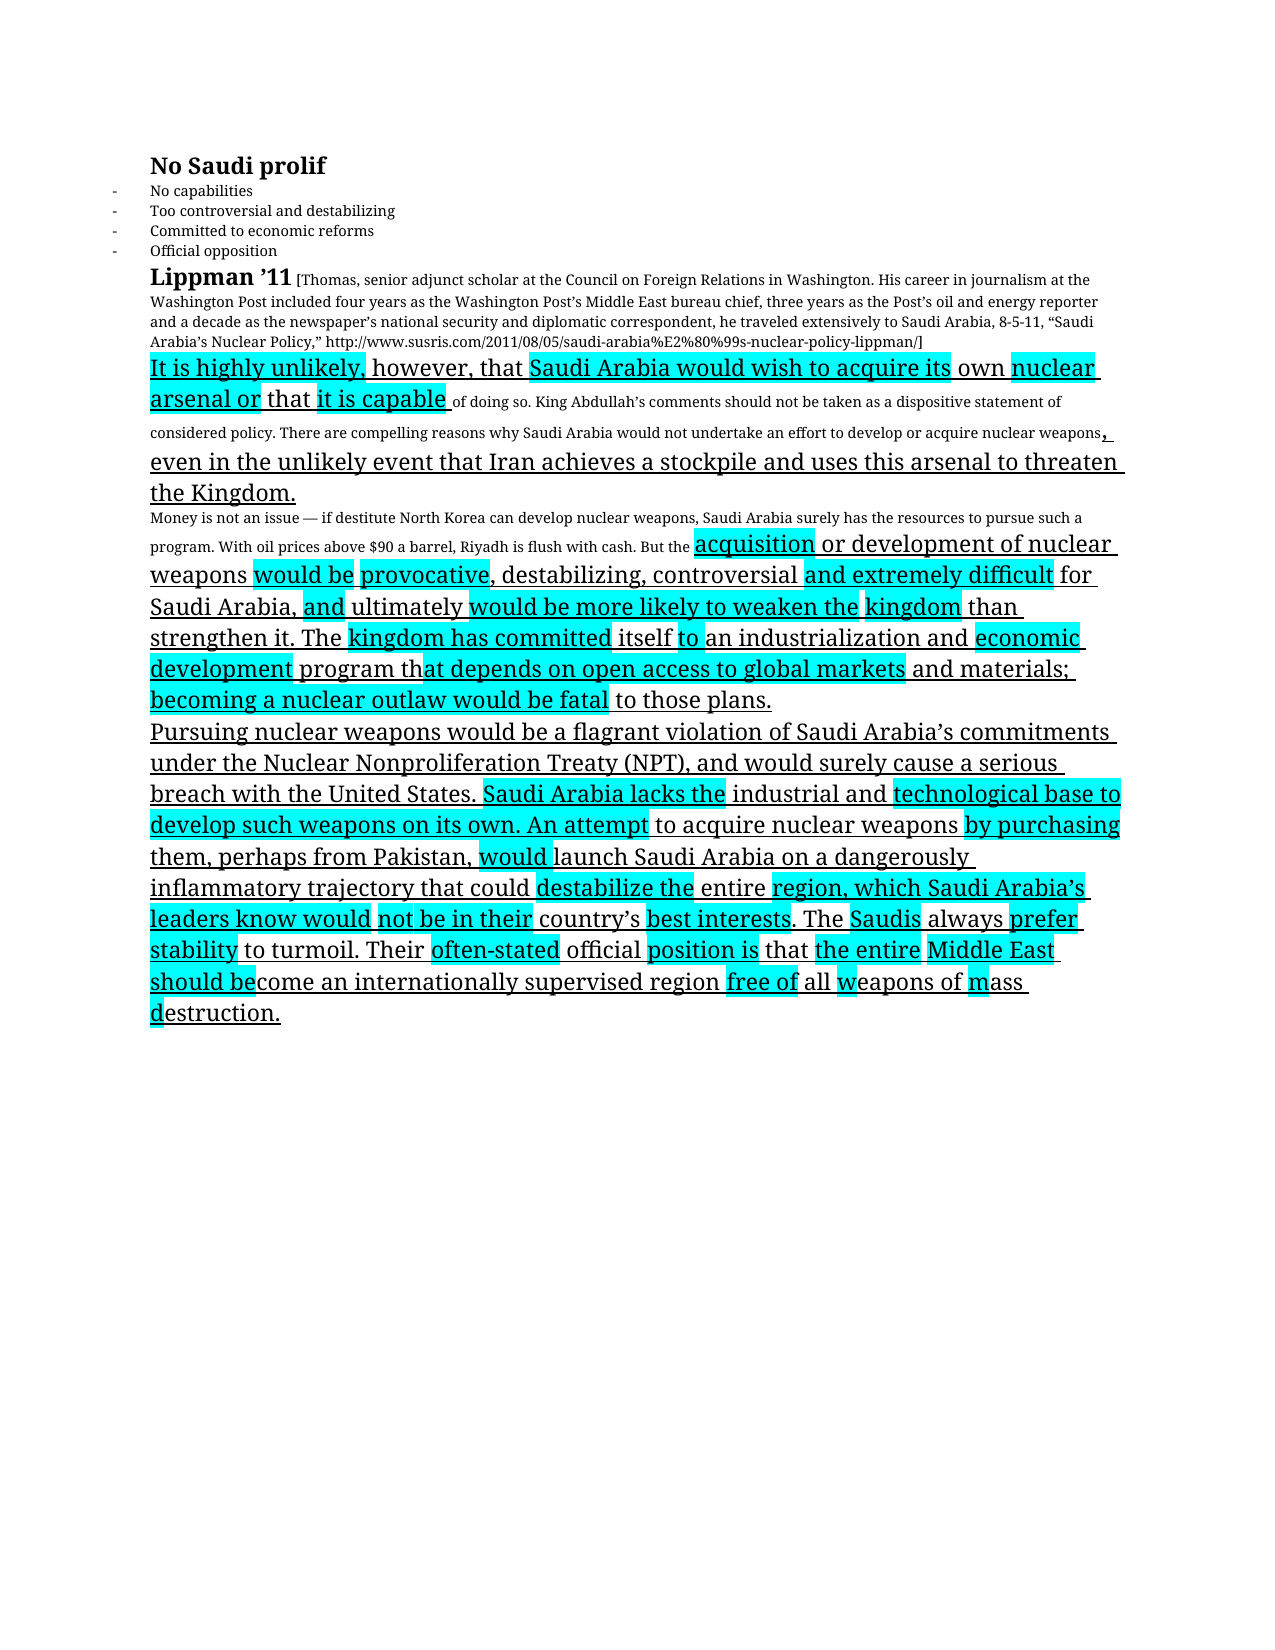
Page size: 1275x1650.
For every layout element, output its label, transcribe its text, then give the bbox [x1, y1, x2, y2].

text It is highly unlikely, however, that Saudi Arabia would wish to acquire its own nuclear arsenal or that it is capable of doing so. King Abdullah’s comments should not be taken as a dispositive statement of considered policy. There are compelling reasons why Saudi Arabia would not undertake an effort to develop or acquire nuclear weapons, even in the unlikely event that Iran achieves a stockpile and uses this arsenal to threaten the Kingdom. [150, 352, 1125, 472]
text Pursuing nuclear weapons would be a flagrant violation of Saudi Arabia’s commitments under the Nuclear Nonproliferation Treaty (NPT), and would surely cause a serious breach with the United States. Saudi Arabia lacks the industrial and technological base to develop such weapons on its own. An attempt to acquire nuclear weapons by purchasing them, perhaps from Pakistan, would launch Saudi Arabia on a dangerously inflammatory trajectory that could destabilize the entire region, which Saudi Arabia’s leaders know would not be in their country’s best interests. The Saudis always prefer stability to turmoil. Their often-stated official position is that the entire Middle East should become an internationally supervised region free of all weapons of mass destruction. [150, 715, 1125, 1028]
subtitle No Saudi prolif [150, 150, 1125, 181]
list No capabilities [112, 181, 1125, 201]
list Too controversial and destabilizing [112, 201, 1125, 221]
text It is highly unlikely, however, that Saudi Arabia would wish to acquire its own nuclear arsenal or that it is capable of doing so. King Abdullah’s comments should not be taken as a dispositive statement of considered policy. There are compelling reasons why Saudi Arabia would not undertake an effort to develop or acquire nuclear weapons, even in the unlikely event that Iran achieves a stockpile and uses this arsenal to threaten the Kingdom. [150, 474, 1125, 508]
text Money is not an issue — if destitute North Korea can develop nuclear weapons, Saudi Arabia surely has the resources to pursue such a program. With oil prices above $90 a barrel, Riyadh is flush with cash. But the acquisition or development of nuclear weapons would be provocative, destabilizing, controversial and extremely difficult for Saudi Arabia, and ultimately would be more likely to weaken the kingdom than strengthen it. The kingdom has committed itself to an industrialization and economic development program that depends on open access to global markets and materials; becoming a nuclear outlaw would be fatal to those plans. [150, 508, 1125, 715]
list Official opposition [112, 241, 1125, 261]
text Lippman ’11 [Thomas, senior adjunct scholar at the Council on Foreign Relations in Washington. His career in journalism at the Washington Post included four years as the Washington Post’s Middle East bureau chief, three years as the Post’s oil and energy reporter and a decade as the newspaper’s national security and diplomatic correspondent, he traveled extensively to Saudi Arabia, 8-5-11, “Saudi Arabia’s Nuclear Policy,” http://www.susris.com/2011/08/05/saudi-arabia%E2%80%99s-nuclear-policy-lippman/] [150, 261, 1125, 352]
list Committed to economic reforms [112, 221, 1125, 241]
